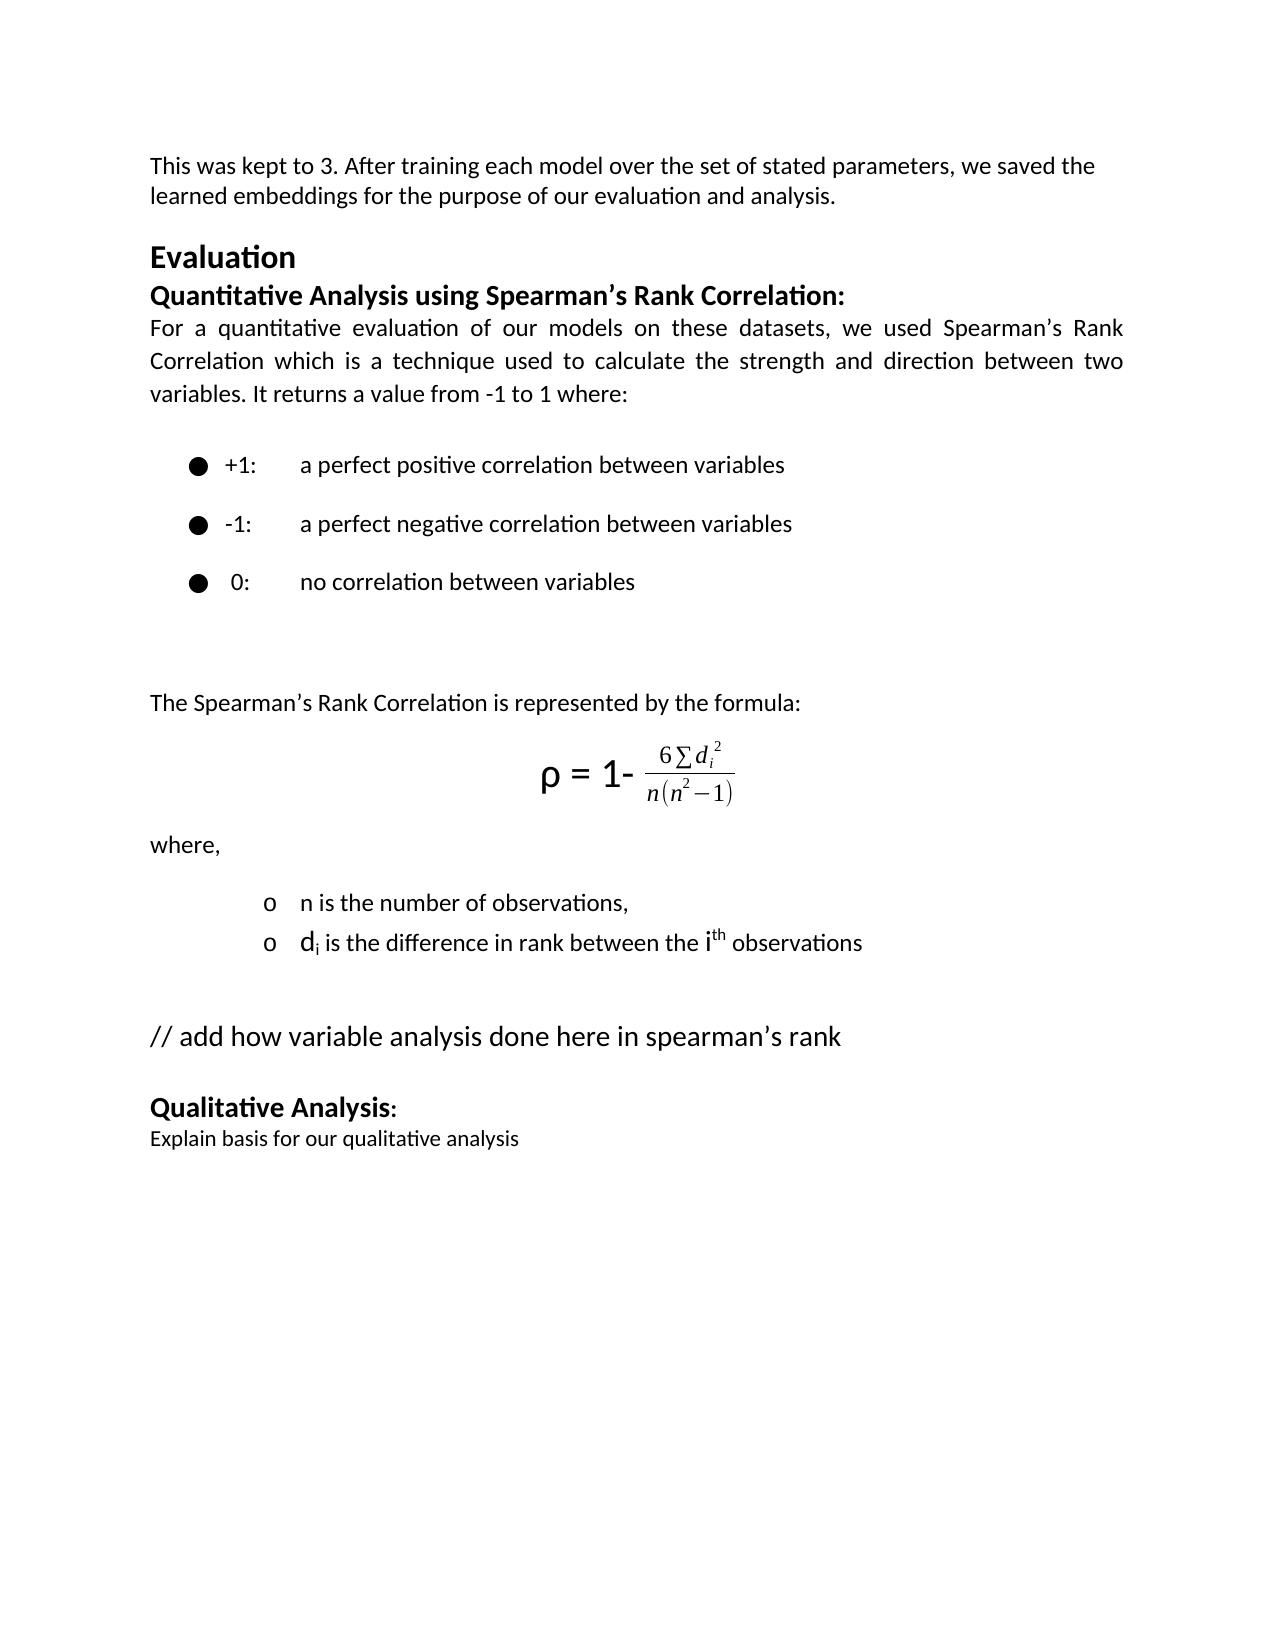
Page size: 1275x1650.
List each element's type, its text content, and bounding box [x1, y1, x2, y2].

text where, [150, 829, 1125, 860]
text For a quantitative evaluation of our models on these datasets, we used Spearman’s Rank Correlation which is a technique used to calculate the strength and direction between two variables. It returns a value from -1 to 1 where: [150, 312, 1125, 409]
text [150, 150, 1125, 211]
list di is the difference in rank between the ith observations [262, 923, 1125, 959]
list +1: a perfect positive correlation between variables [187, 436, 1125, 487]
text Explain basis for our qualitative analysis [150, 1124, 1125, 1153]
list -1: a perfect negative correlation between variables [187, 495, 1125, 546]
text ρ = 1- [150, 737, 1125, 808]
list n is the number of observations, [262, 887, 1125, 919]
text Quantitative Analysis using Spearman’s Rank Correlation: [150, 277, 1125, 312]
text Qualitative Analysis: [150, 1089, 1125, 1124]
list 0: no correlation between variables [187, 554, 1125, 605]
text // add how variable analysis done here in spearman’s rank [150, 1018, 1125, 1053]
text The Spearman’s Rank Correlation is represented by the formula: [150, 687, 1125, 718]
text Evaluation [150, 236, 1125, 277]
